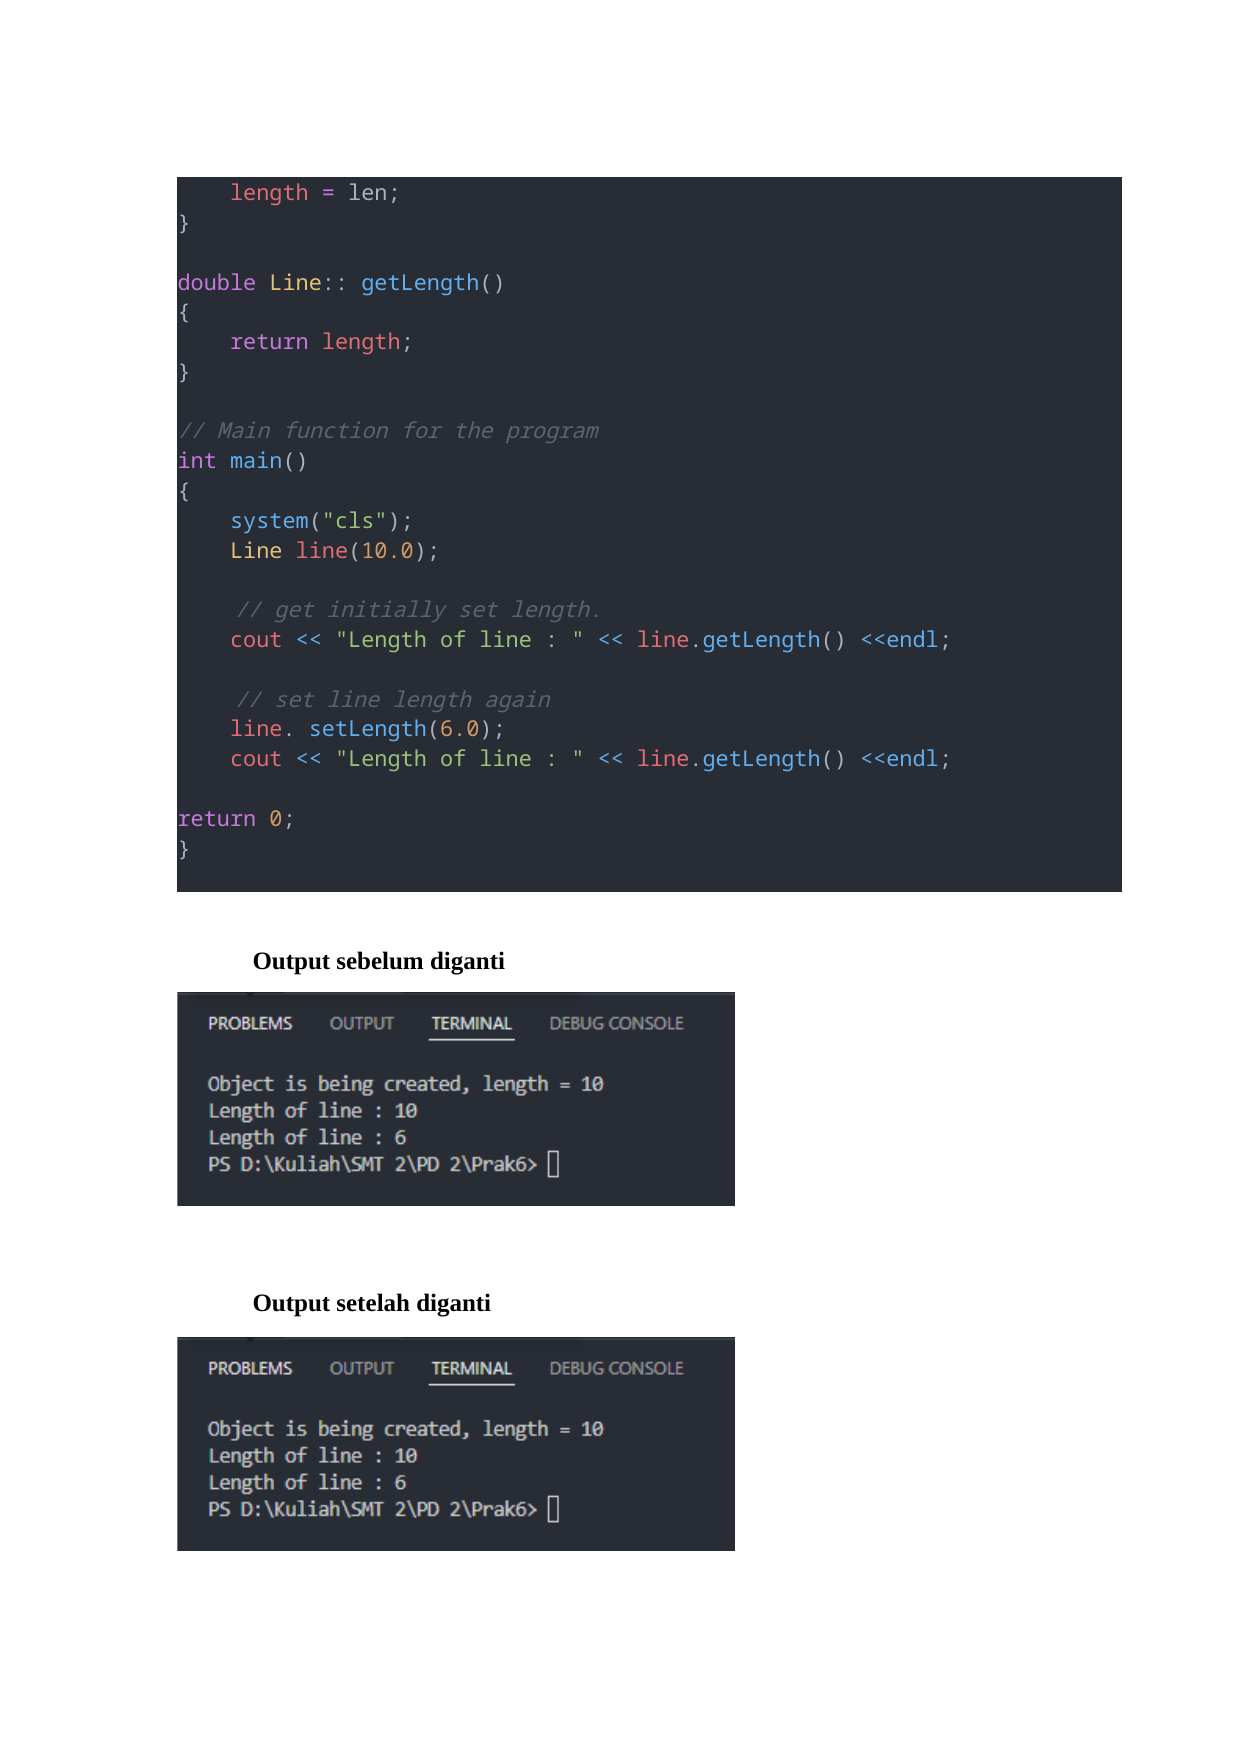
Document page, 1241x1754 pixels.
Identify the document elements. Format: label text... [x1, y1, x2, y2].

text double Line:: getLength() [177, 267, 1122, 296]
text int main() [177, 445, 1122, 475]
text // Main function for the program [177, 416, 1122, 445]
text Line line(10.0); [177, 535, 1122, 564]
picture [177, 992, 735, 1206]
text } [177, 356, 1122, 386]
text cout << "Length of line : " << line.getLength() <<endl; [177, 624, 1122, 654]
text length = len; [177, 177, 1122, 207]
text cout << "Length of line : " << line.getLength() <<endl; [177, 743, 1122, 773]
text Output setelah diganti [177, 1288, 1122, 1317]
text } [177, 207, 1122, 237]
text // set line length again [177, 684, 1122, 713]
text { [177, 475, 1122, 505]
picture [177, 1337, 735, 1551]
text } [177, 833, 1122, 862]
text return 0; [177, 803, 1122, 833]
text return length; [177, 326, 1122, 356]
text { [177, 296, 1122, 326]
text line. setLength(6.0); [177, 713, 1122, 743]
text Output sebelum diganti [177, 946, 1122, 975]
text system("cls"); [177, 505, 1122, 535]
text // get initially set length. [177, 594, 1122, 624]
